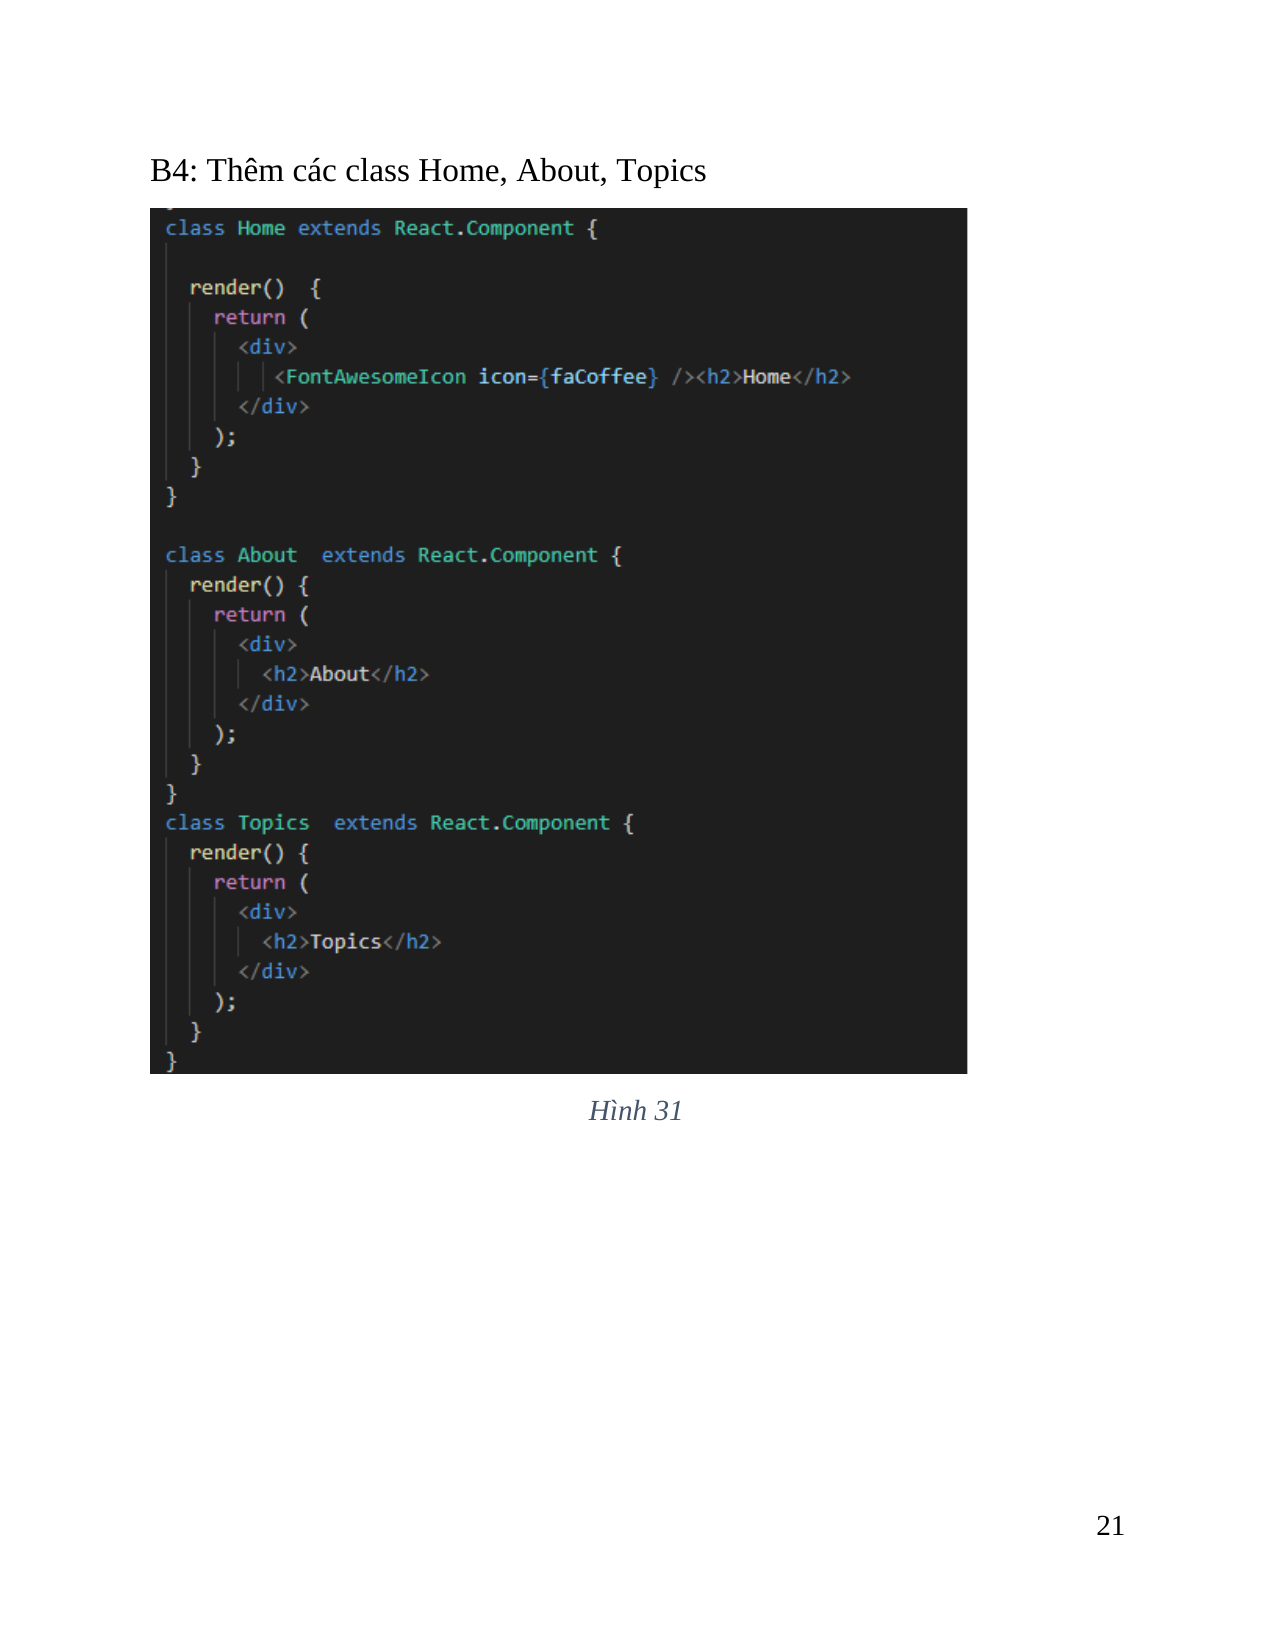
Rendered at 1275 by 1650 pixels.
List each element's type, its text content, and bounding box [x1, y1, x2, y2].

picture [150, 208, 968, 1074]
text Hình 31 [150, 1093, 1125, 1127]
text B4: Thêm các class Home, About, Topics [150, 150, 1125, 188]
